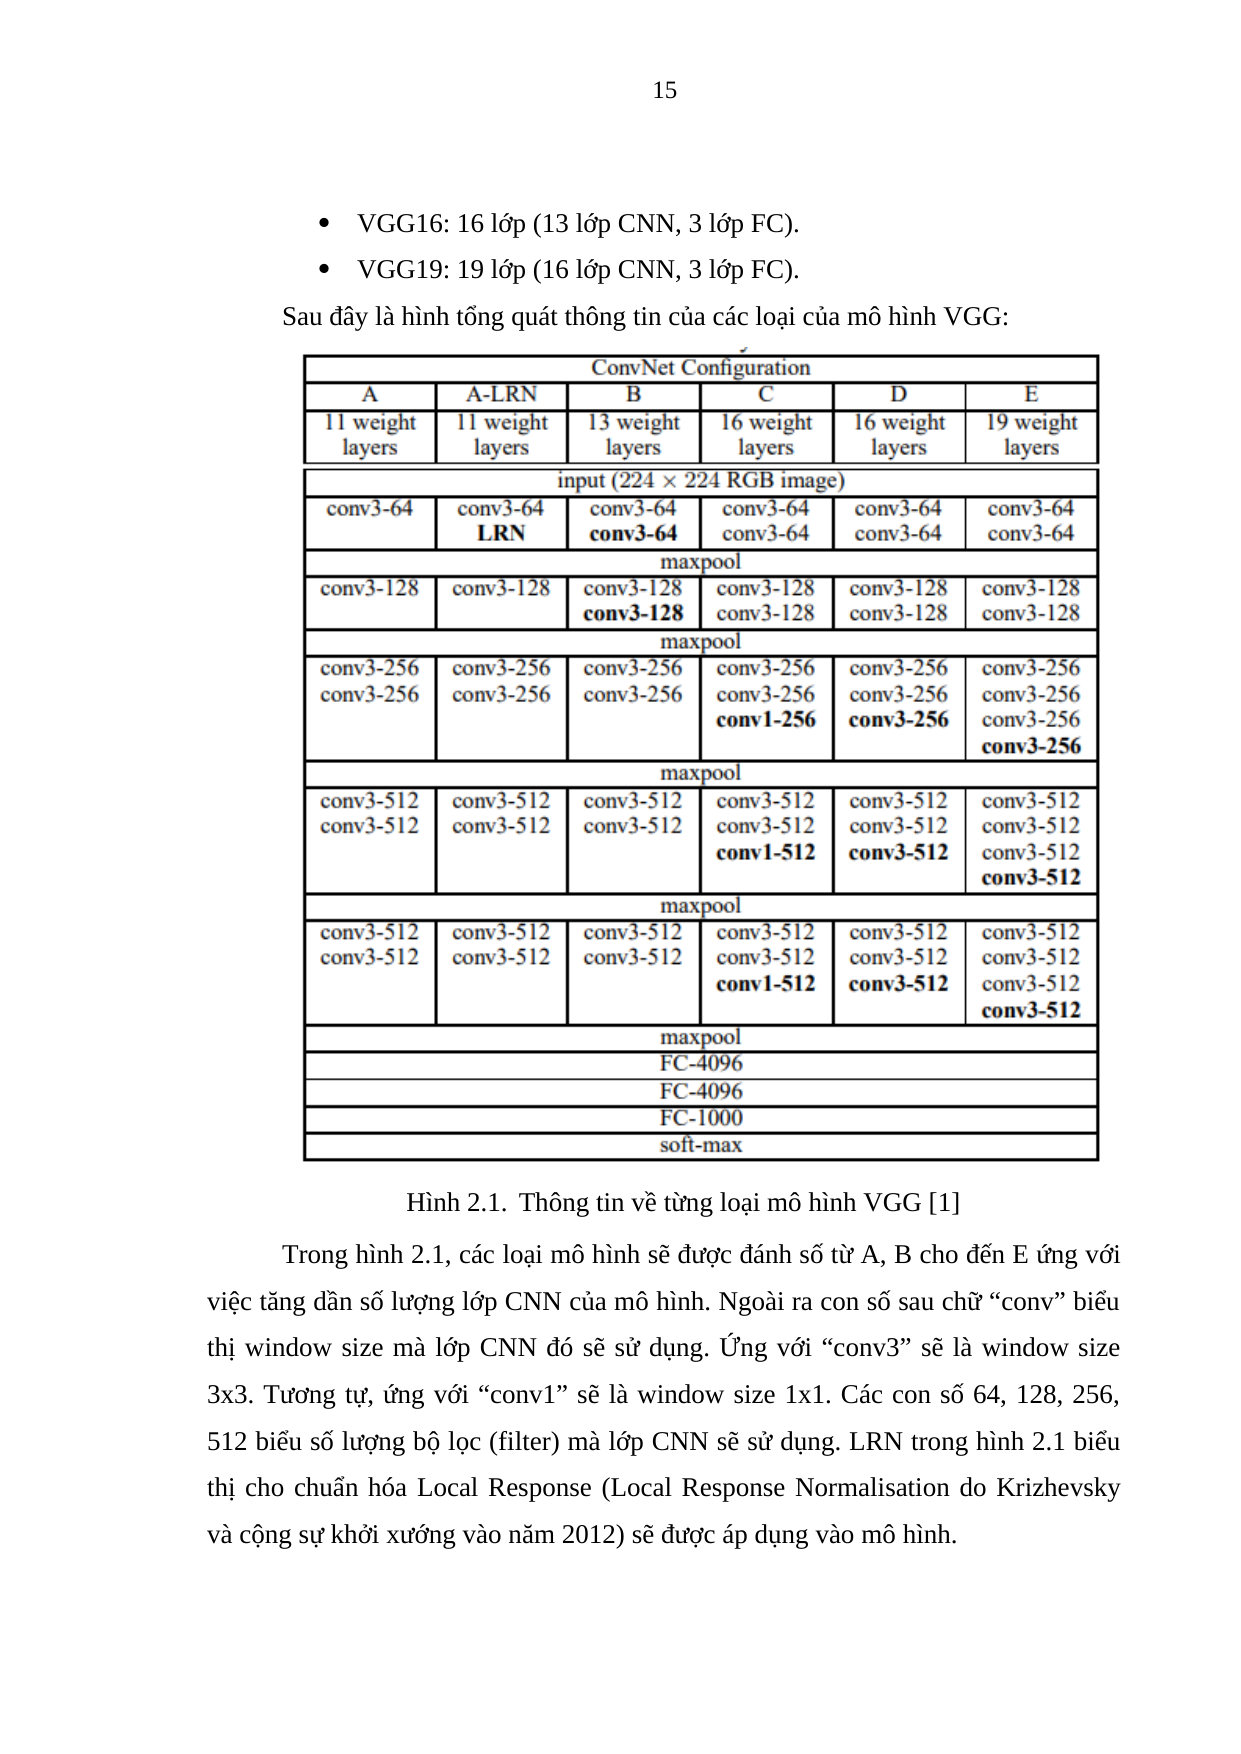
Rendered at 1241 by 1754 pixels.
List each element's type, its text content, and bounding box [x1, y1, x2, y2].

list Thông tin về từng loại mô hình VGG [1] [244, 1186, 1122, 1217]
picture [294, 347, 1109, 1171]
list VGG16: 16 lớp (13 lớp CNN, 3 lớp FC). [319, 207, 1122, 238]
list VGG19: 19 lớp (16 lớp CNN, 3 lớp FC). [319, 254, 1122, 285]
text Trong hình 2.1, các loại mô hình sẽ được đánh số từ A, B cho đến E ứng với việc tăng dần số lượng lớp CNN của mô hình. Ngoài ra con số sau chữ “conv” biểu thị window size mà lớp CNN đó sẽ sử dụng. Ứng với “conv3” sẽ là window size 3x3. Tương tự, ứng với “conv1” sẽ là window size 1x1. Các con số 64, 128, 256, 512 biểu số lượng bộ lọc (filter) mà lớp CNN sẽ sử dụng. LRN trong hình 2.1 biểu thị cho chuẩn hóa Local Response (Local Response Normalisation do Krizhevsky và cộng sự khởi xướng vào năm 2012) sẽ được áp dụng vào mô hình. [207, 1238, 1122, 1549]
text Sau đây là hình tổng quát thông tin của các loại của mô hình VGG: [207, 301, 1122, 332]
